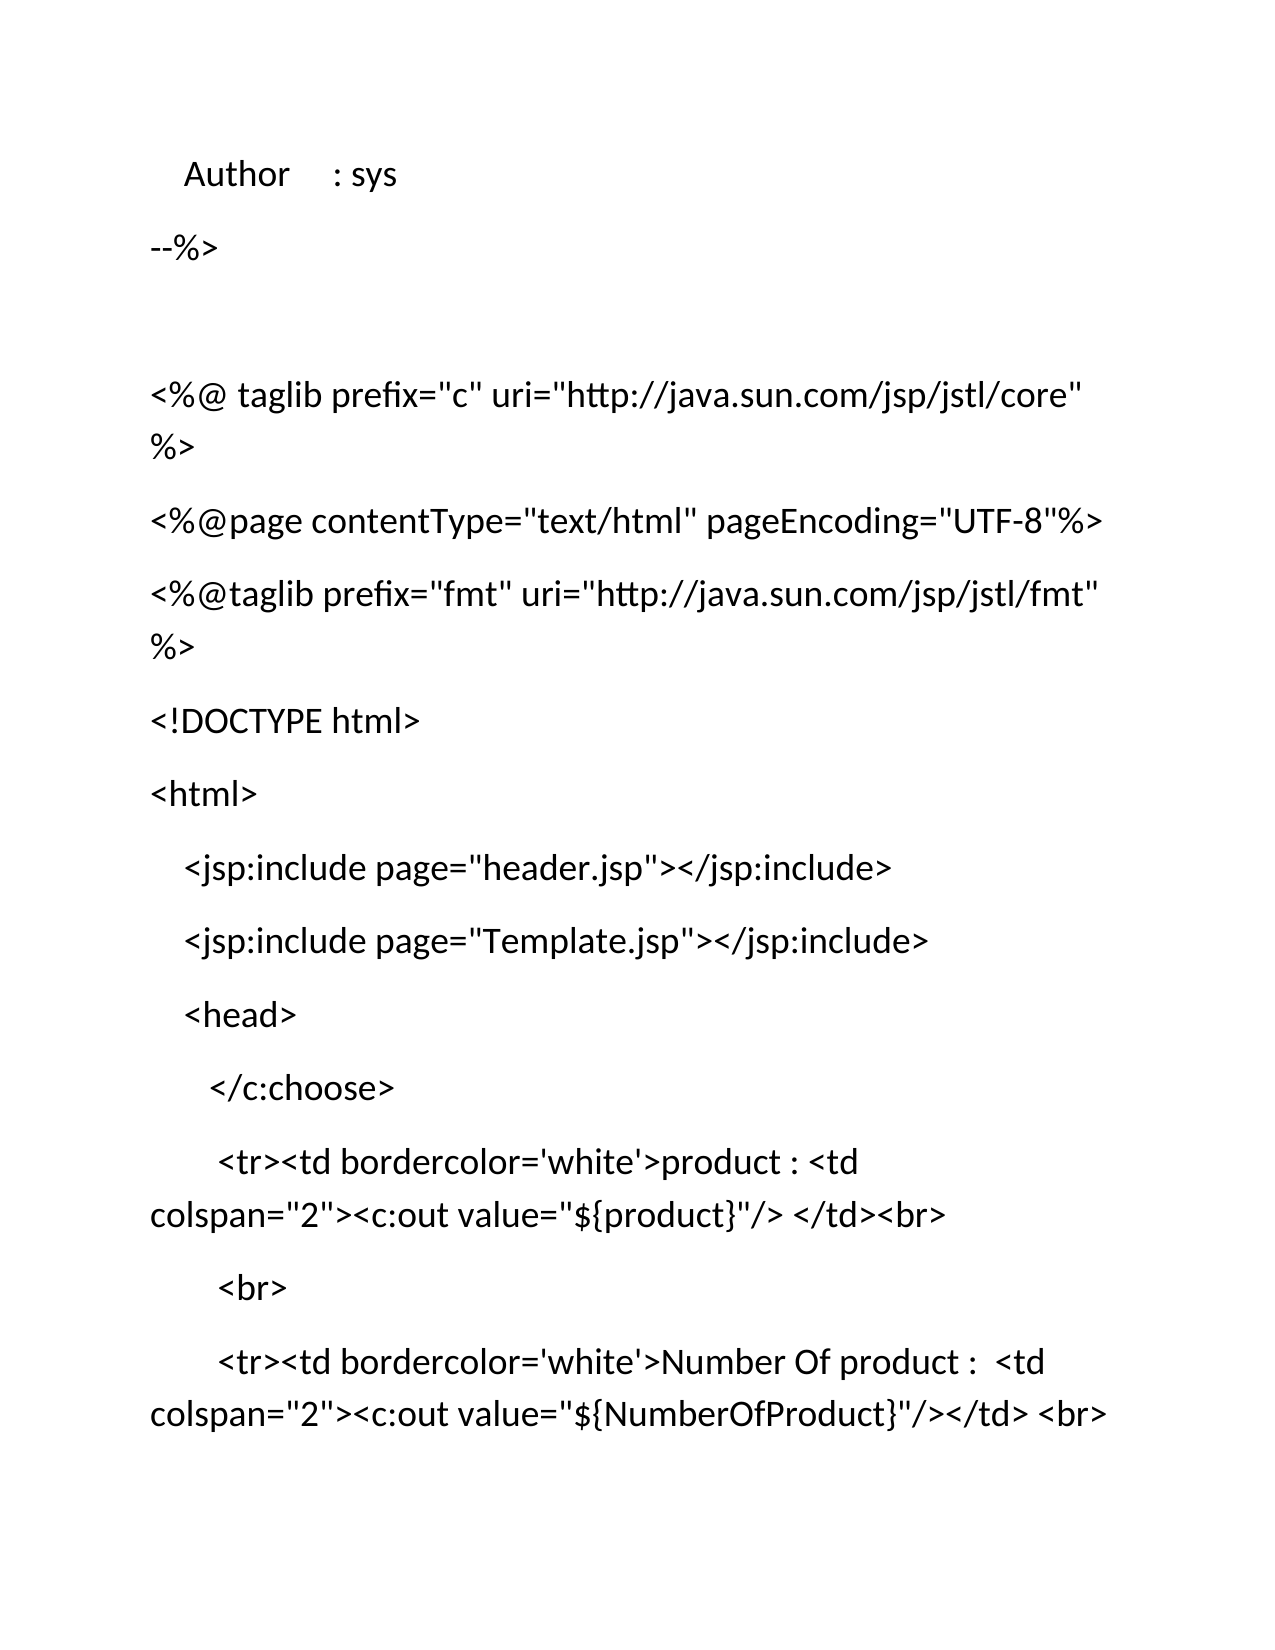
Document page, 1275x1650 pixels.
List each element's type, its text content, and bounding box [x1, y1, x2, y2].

text <jsp:include page="Template.jsp"></jsp:include> [150, 917, 1125, 963]
text </c:choose> [150, 1064, 1125, 1110]
text <tr><td bordercolor='white'>Number Of product : <td colspan="2"><c:out value="${NumberOfProduct}"/></td> <br> [150, 1338, 1125, 1436]
text <!DOCTYPE html> [150, 697, 1125, 742]
text --%> [150, 223, 1125, 269]
text <head> [150, 991, 1125, 1037]
text <br> [150, 1264, 1125, 1310]
text <jsp:include page="header.jsp"></jsp:include> [150, 844, 1125, 889]
text <tr><td bordercolor='white'>product : <td colspan="2"><c:out value="${product}"/> </td><br> [150, 1138, 1125, 1236]
text <%@taglib prefix="fmt" uri="http://java.sun.com/jsp/jstl/fmt" %> [150, 570, 1125, 669]
text <%@page contentType="text/html" pageEncoding="UTF-8"%> [150, 497, 1125, 543]
text <html> [150, 770, 1125, 816]
text <%@ taglib prefix="c" uri="http://java.sun.com/jsp/jstl/core" %> [150, 371, 1125, 469]
text Author : sys [150, 150, 1125, 196]
